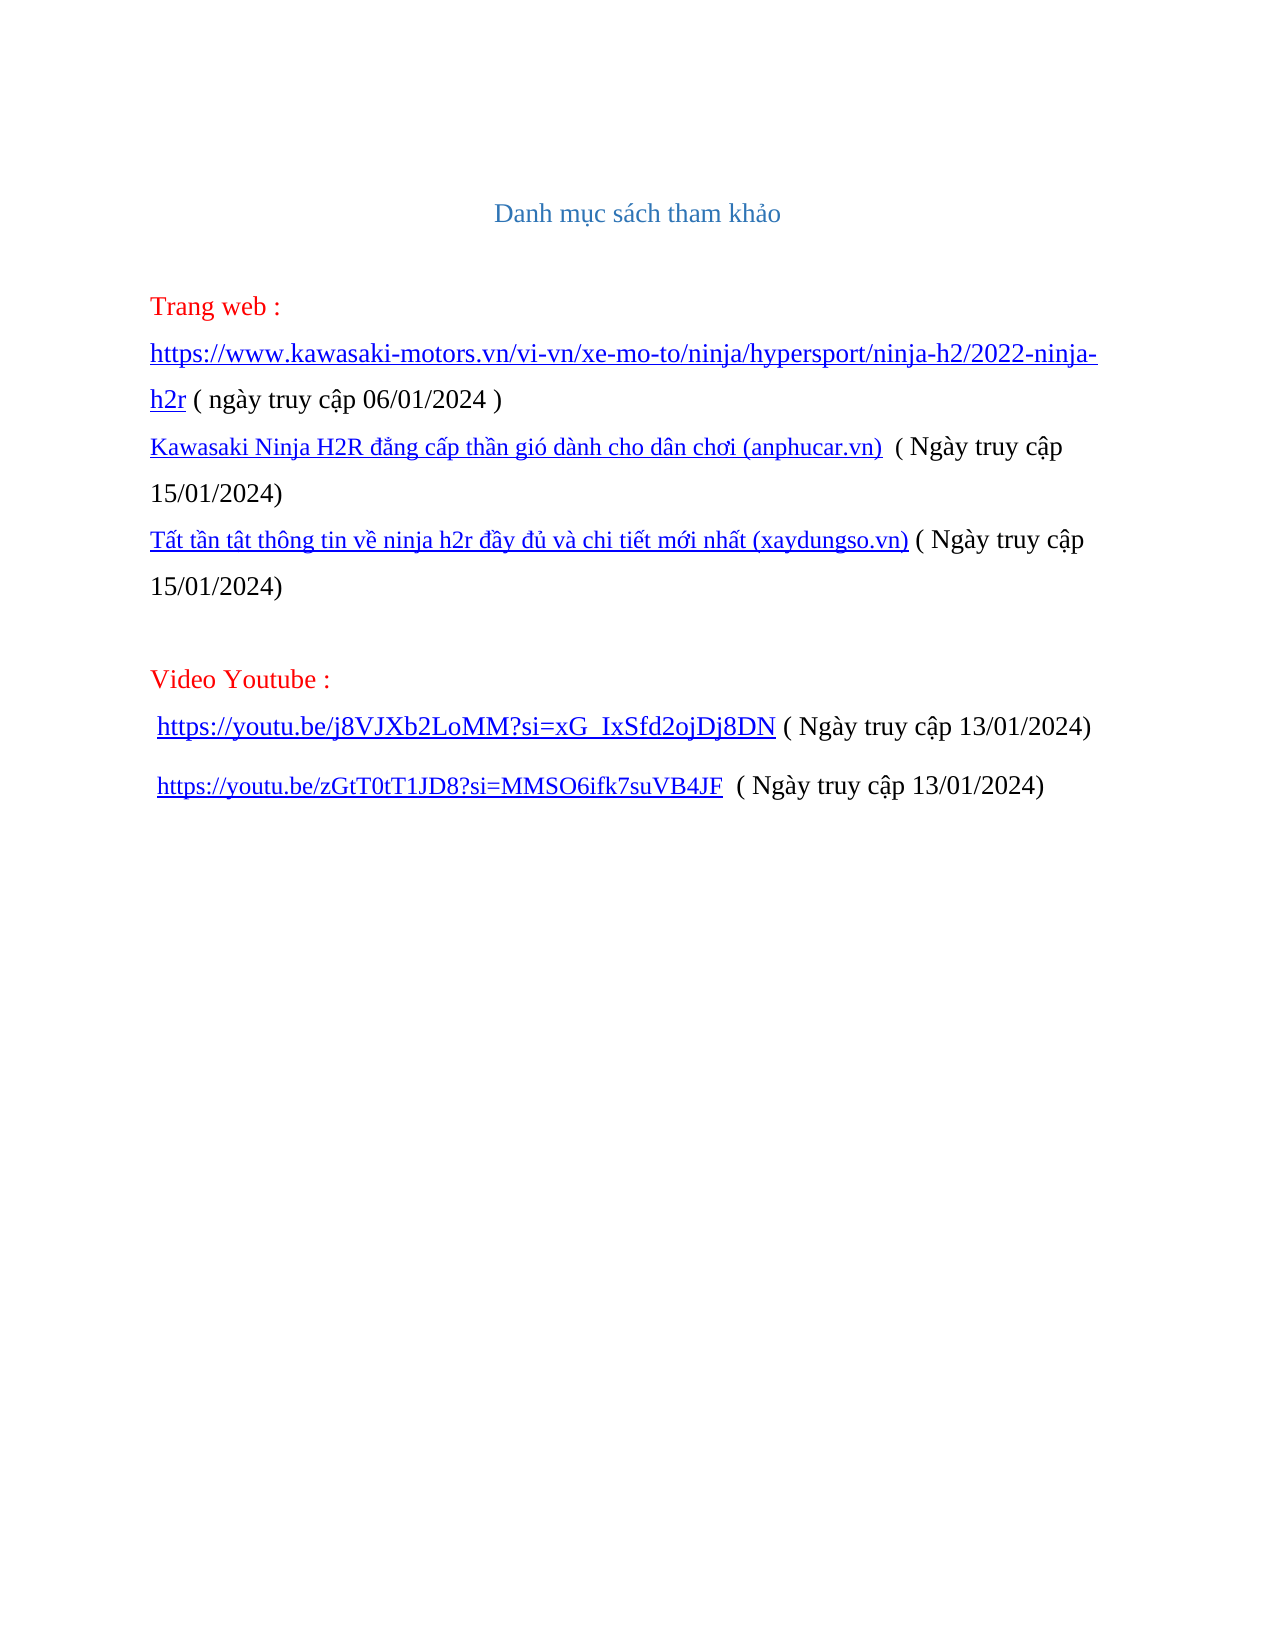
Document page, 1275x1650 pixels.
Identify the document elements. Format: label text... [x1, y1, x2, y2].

list https://www.kawasaki-motors.vn/vi-vn/xe-mo-to/ninja/hypersport/ninja-h2/2022-ninja-h2r ( ngày truy cập 06/01/2024 ) [150, 337, 1125, 414]
list Video Youtube : [150, 663, 1125, 694]
list Trang web : [150, 290, 1125, 321]
list https://youtu.be/j8VJXb2LoMM?si=xG_IxSfd2ojDj8DN ( Ngày truy cập 13/01/2024) [150, 710, 1125, 741]
list Danh mục sách tham khảo [150, 197, 1125, 228]
list Tất tần tật thông tin về ninja h2r đầy đủ và chi tiết mới nhất (xaydungso.vn) ( Ngày truy cập 15/01/2024) [150, 523, 1125, 601]
list Kawasaki Ninja H2R đẳng cấp thần gió dành cho dân chơi (anphucar.vn) ( Ngày truy cập 15/01/2024) [150, 430, 1125, 508]
text https://youtu.be/zGtT0tT1JD8?si=MMSO6ifk7suVB4JF ( Ngày truy cập 13/01/2024) [150, 769, 1125, 800]
